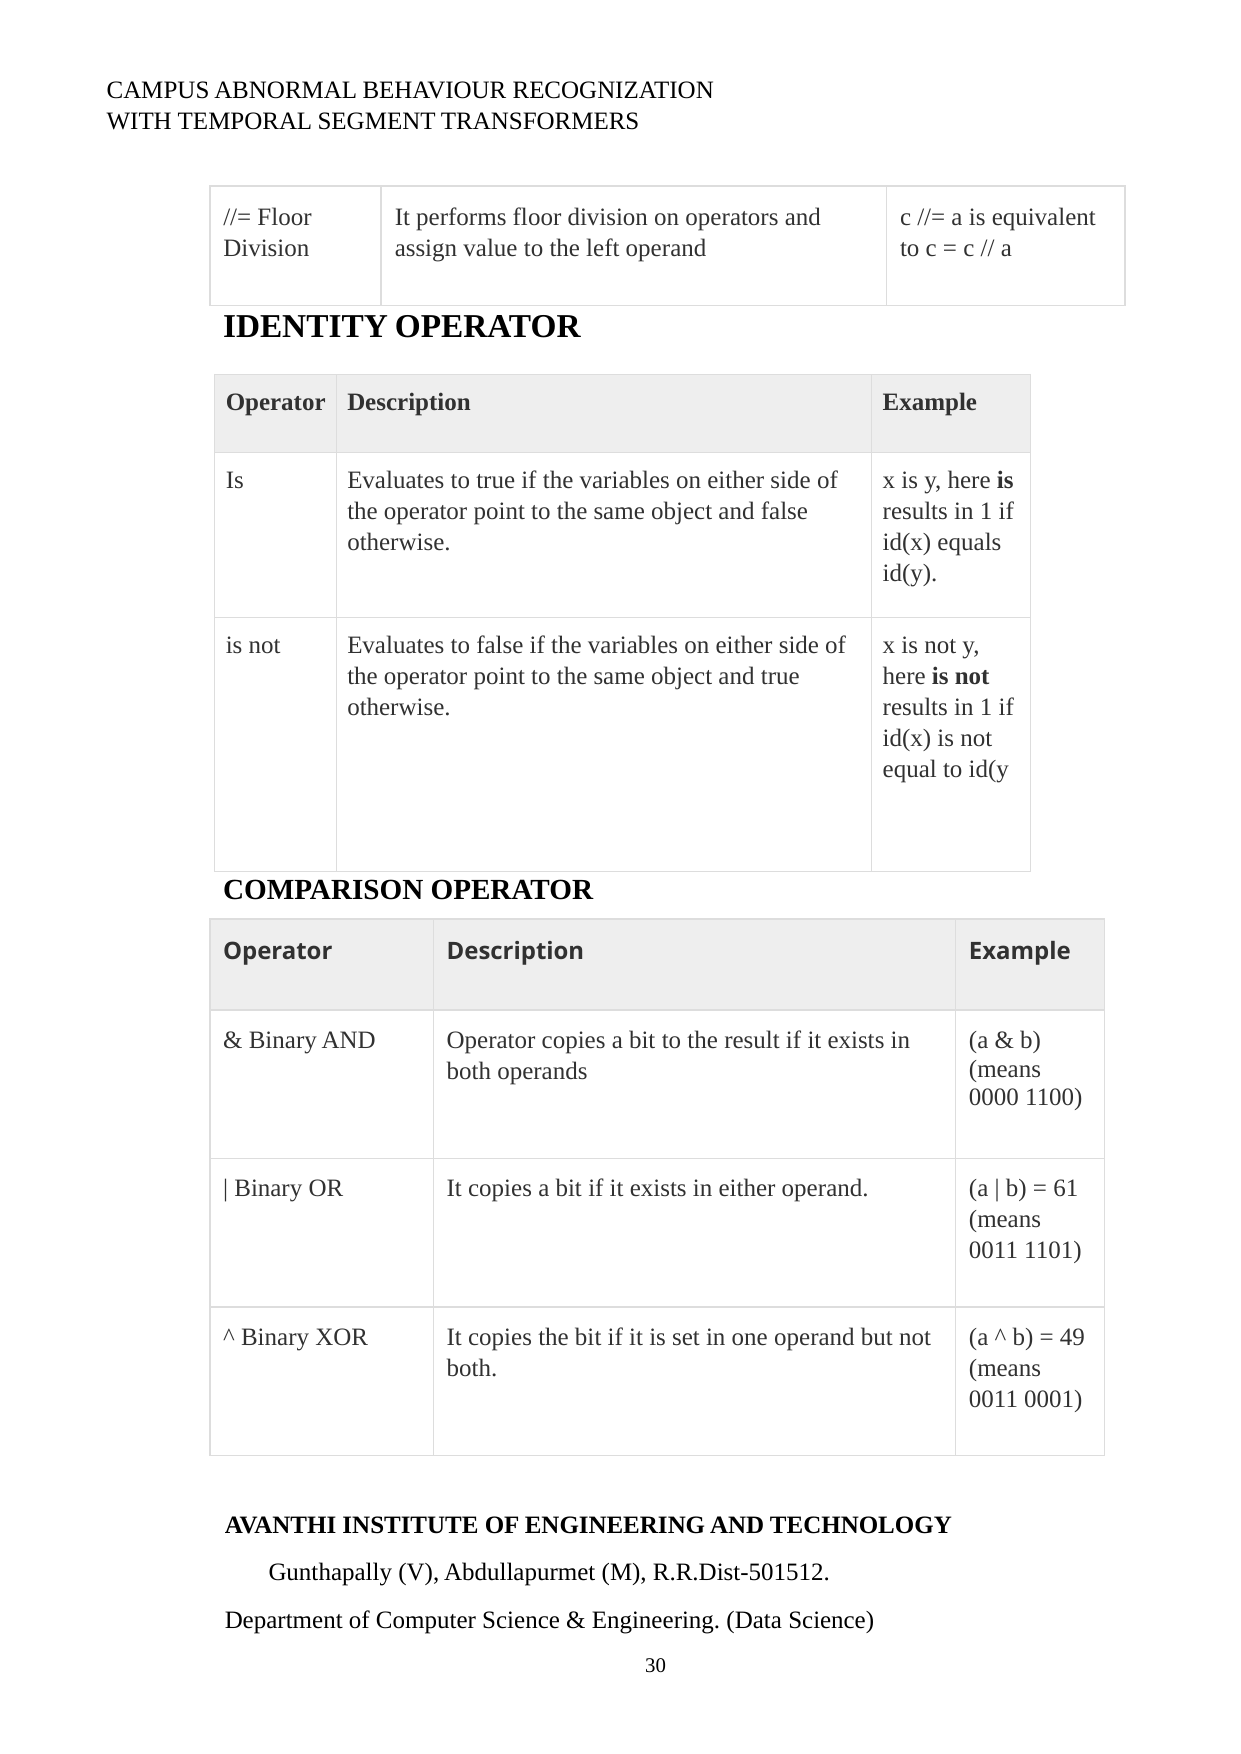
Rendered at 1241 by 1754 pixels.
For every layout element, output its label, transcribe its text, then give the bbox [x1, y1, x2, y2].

table_cell Evaluates to false if the variables on either side of the operator point to the same object and true otherwise. [337, 618, 871, 871]
table_cell Is [215, 453, 336, 617]
table_cell It copies the bit if it is set in one operand but not both. [434, 1308, 955, 1454]
table_cell //= Floor Division [211, 187, 380, 305]
subtitle IDENTITY OPERATOR [223, 306, 1092, 344]
table_cell | Binary OR [211, 1159, 433, 1306]
table_cell x is y, here is results in 1 if id(x) equals id(y). [872, 453, 1030, 617]
table_cell is not [215, 618, 336, 871]
table_header Description [434, 920, 955, 1009]
table_header Description [337, 375, 871, 452]
subtitle COMPARISON OPERATOR [223, 872, 1092, 905]
table_header Example [956, 920, 1104, 1009]
table_cell & Binary AND [211, 1011, 433, 1158]
table_cell It performs floor division on operators and assign value to the left operand [382, 187, 886, 305]
table_cell ^ Binary XOR [211, 1308, 433, 1454]
table_cell It copies a bit if it exists in either operand. [434, 1159, 955, 1306]
table_header Operator [215, 375, 336, 452]
table_header Operator [211, 920, 433, 1009]
table_header Example [872, 375, 1030, 452]
table_cell (a | b) = 61 (means 0011 1101) [956, 1159, 1104, 1306]
table_cell (a ^ b) = 49 (means 0011 0001) [956, 1308, 1104, 1454]
table_cell Operator copies a bit to the result if it exists in both operands [434, 1011, 955, 1158]
table_cell x is not y, here is not results in 1 if id(x) is not equal to id(y [872, 618, 1030, 871]
table_cell (a & b) (means 0000 1100) [956, 1011, 1104, 1158]
table_cell c //= a is equivalent to c = c // a [887, 187, 1124, 305]
table_cell Evaluates to true if the variables on either side of the operator point to the same object and false otherwise. [337, 453, 871, 617]
